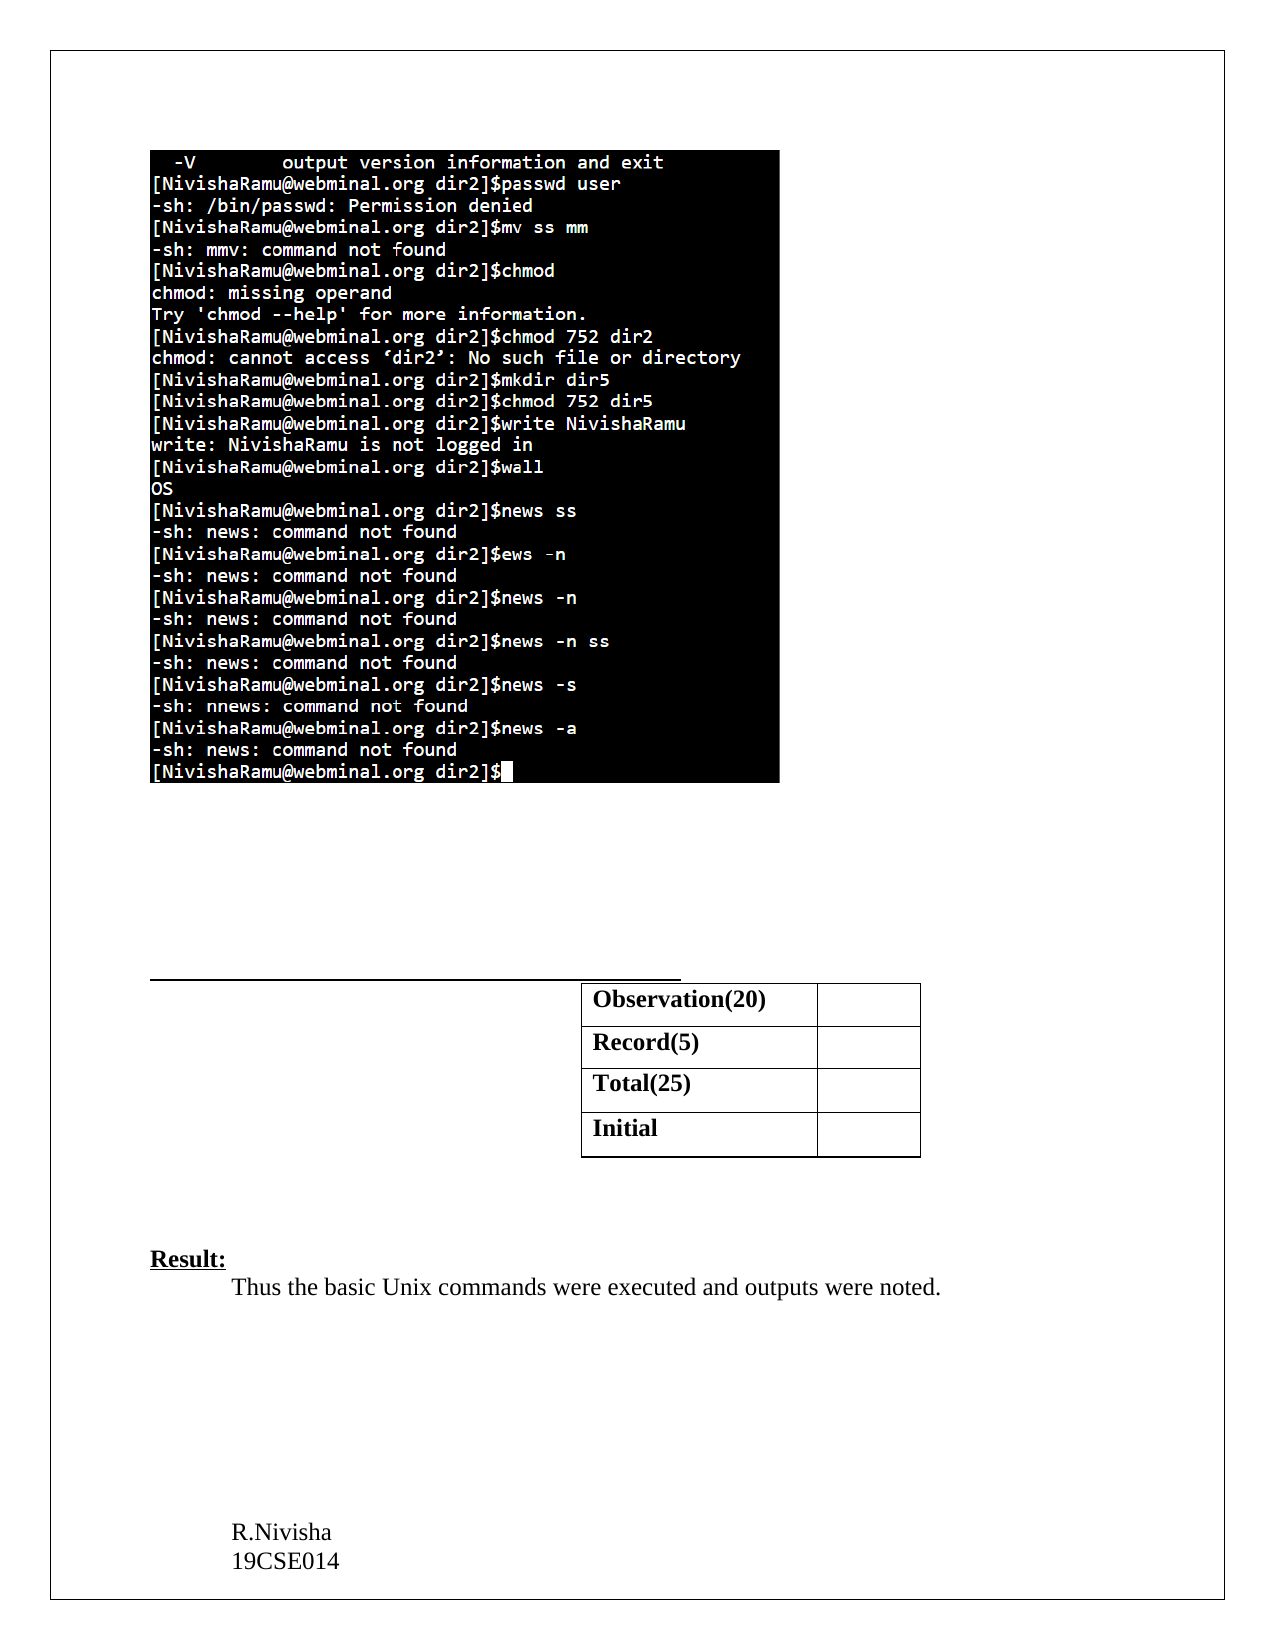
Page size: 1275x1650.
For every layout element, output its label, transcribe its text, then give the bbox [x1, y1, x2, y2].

table_header Observation(20) [582, 984, 817, 1026]
table_cell [818, 1113, 920, 1156]
table_cell Record(5) [582, 1027, 817, 1067]
text Thus the basic Unix commands were executed and outputs were noted. [150, 1272, 1125, 1301]
picture [150, 150, 780, 783]
text Result: [150, 1244, 1125, 1272]
table_header [818, 984, 920, 1026]
table_cell [818, 1069, 920, 1112]
table_cell Total(25) [582, 1069, 817, 1112]
table_cell [818, 1027, 920, 1067]
table_cell Initial [582, 1113, 817, 1156]
